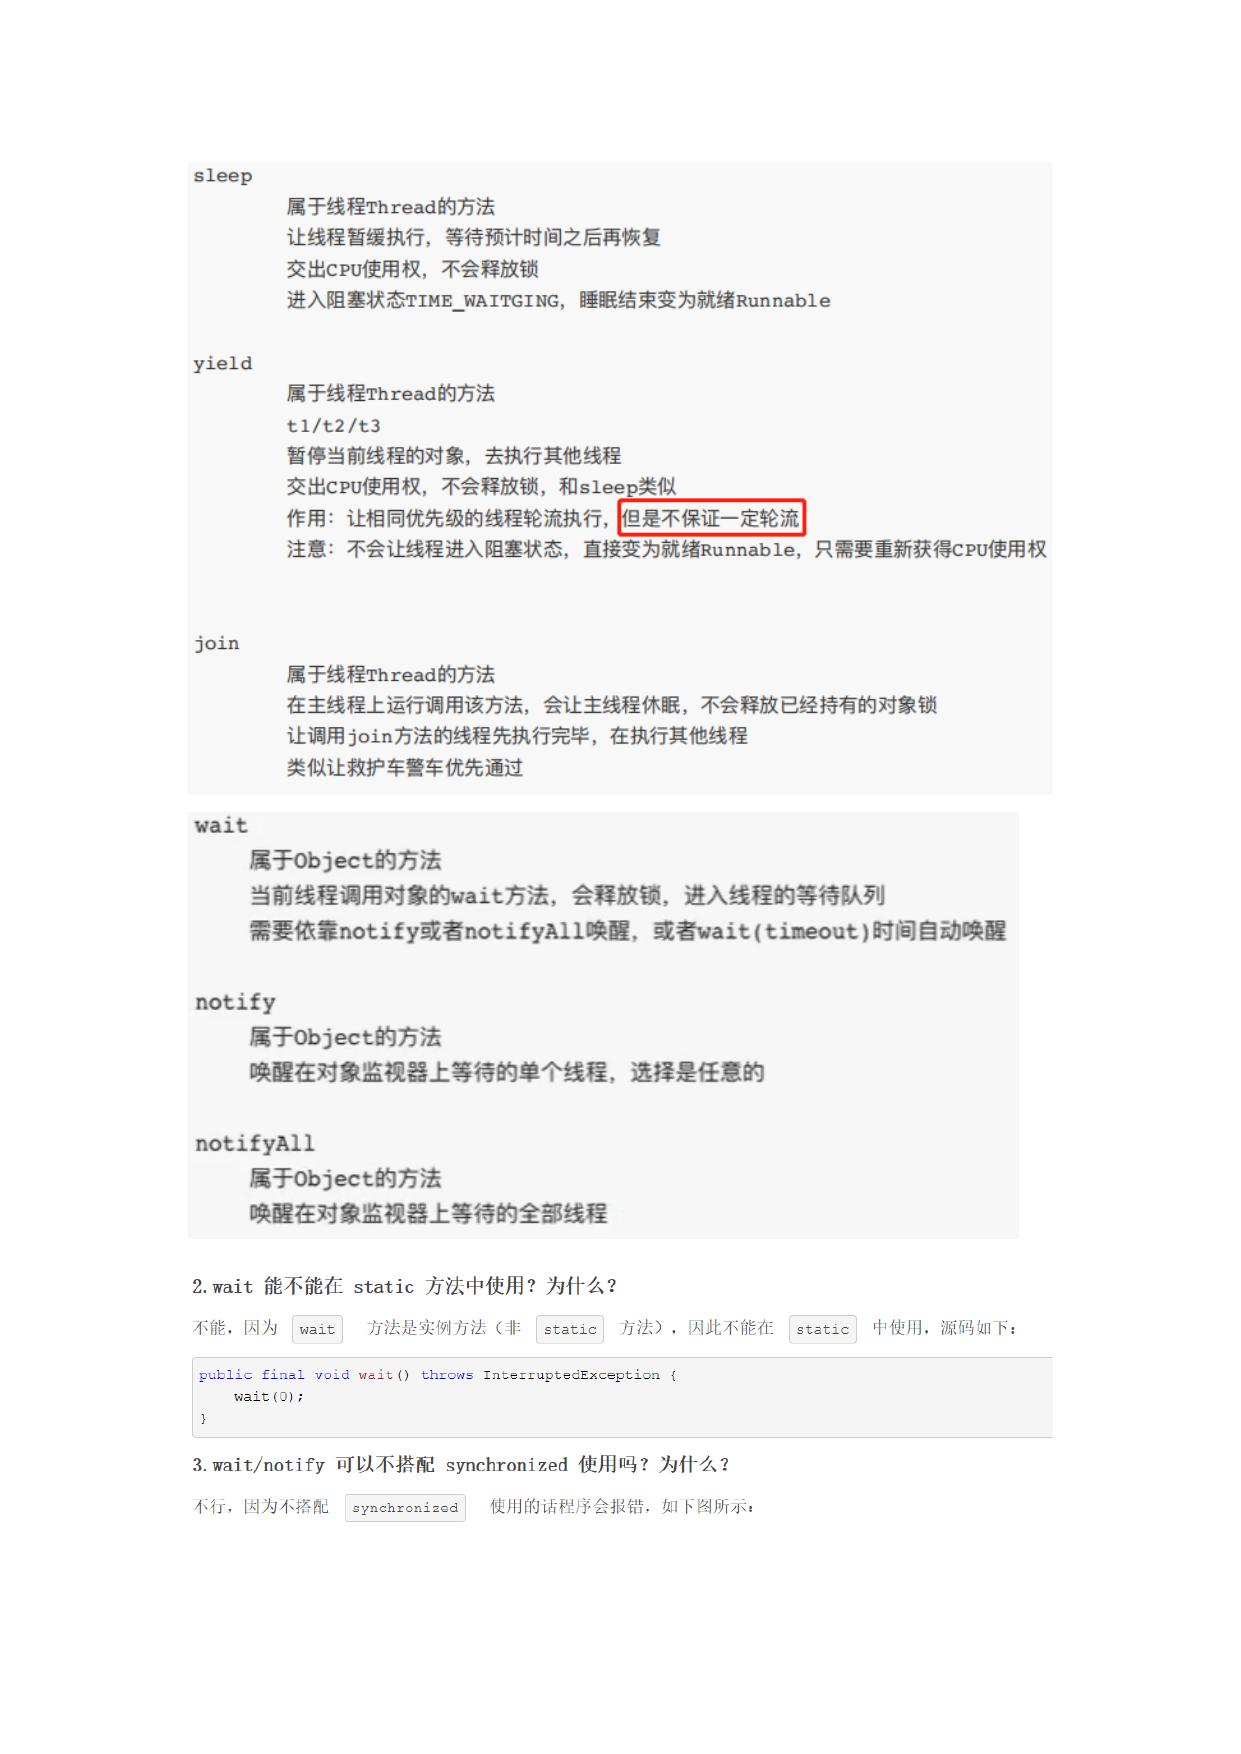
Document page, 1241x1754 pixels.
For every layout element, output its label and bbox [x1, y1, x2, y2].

picture [187, 162, 1053, 795]
picture [187, 812, 1019, 1239]
picture [187, 1267, 1053, 1529]
